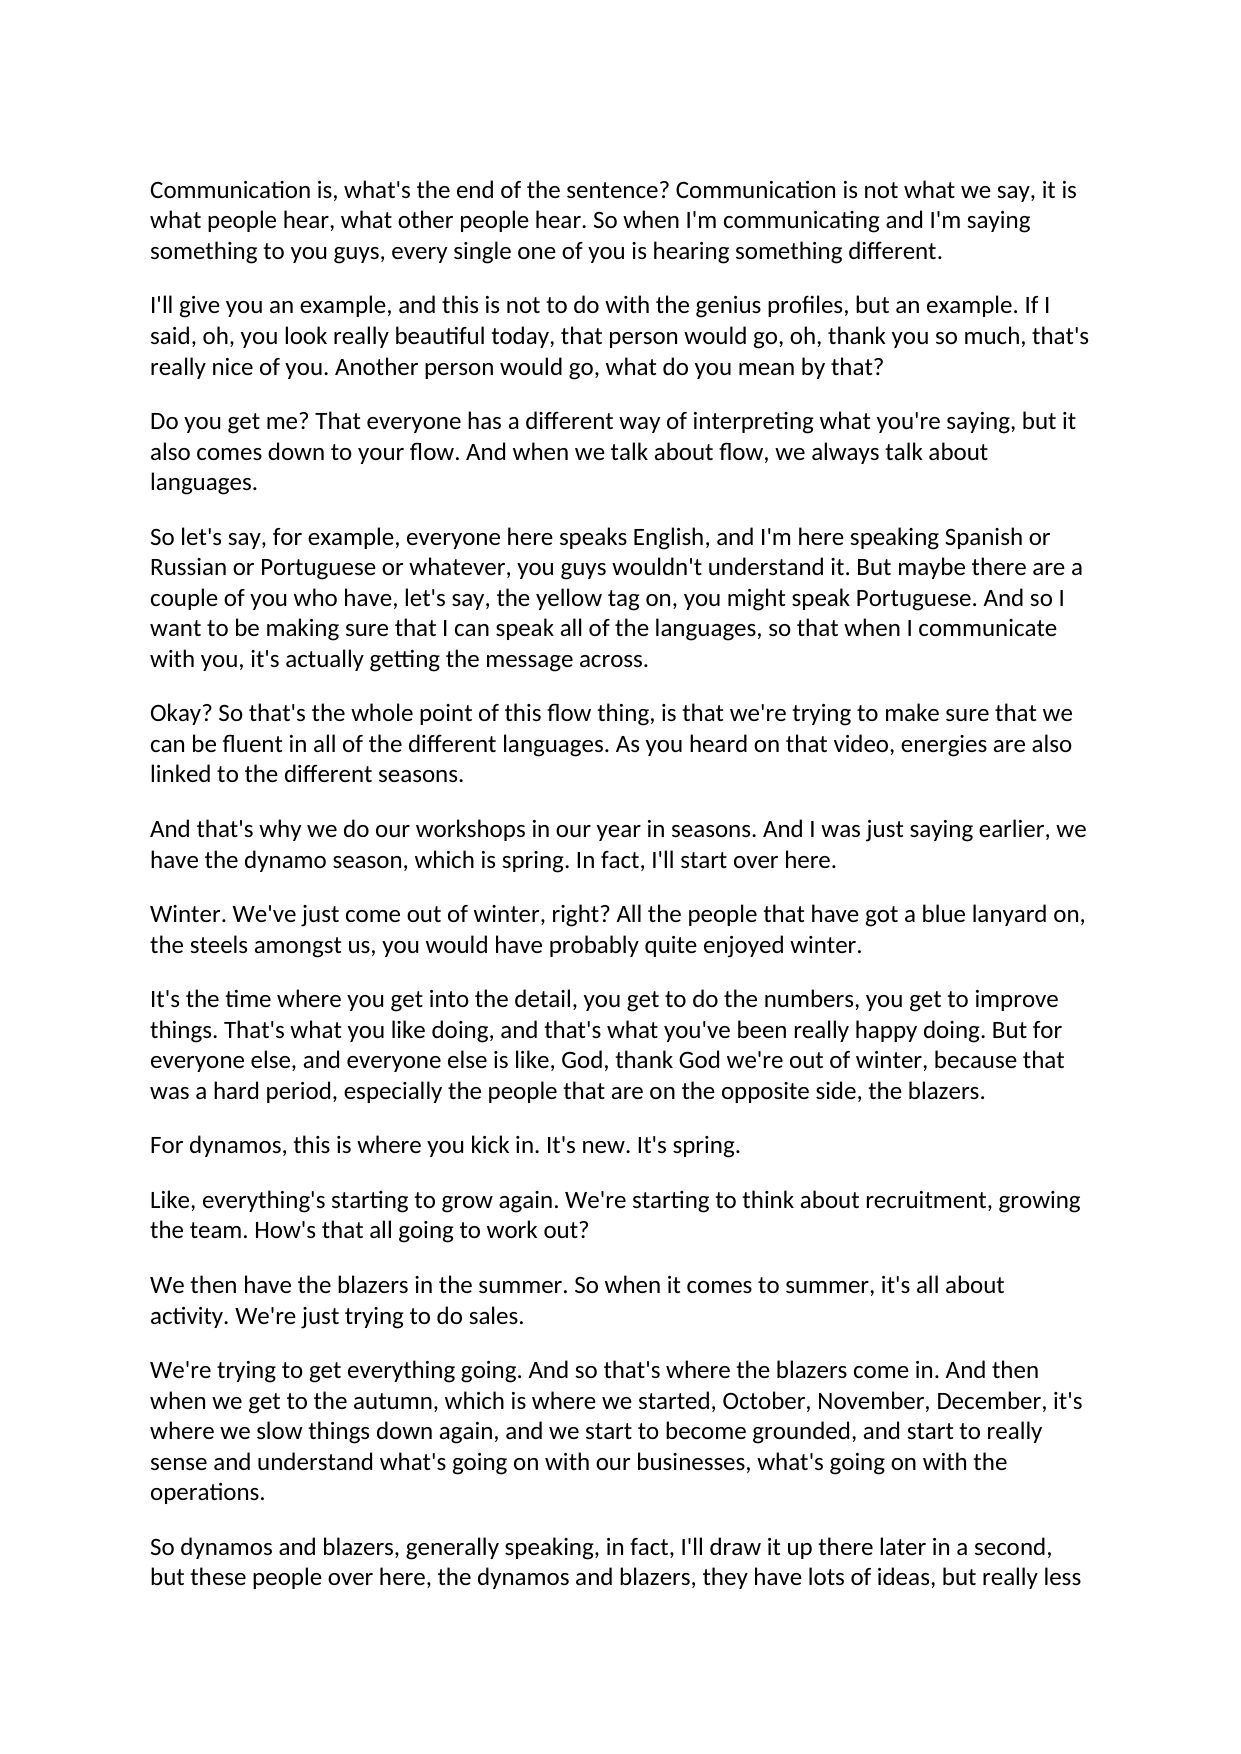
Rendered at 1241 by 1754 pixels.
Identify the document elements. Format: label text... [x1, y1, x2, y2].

text It's the time where you get into the detail, you get to do the numbers, you get to improve things. That's what you like doing, and that's what you've been really happy doing. But for everyone else, and everyone else is like, God, thank God we're out of winter, because that was a hard period, especially the people that are on the opposite side, the blazers. [150, 983, 1090, 1106]
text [150, 1531, 1090, 1592]
text We're trying to get everything going. And so that's where the blazers come in. And then when we get to the autumn, which is where we started, October, November, December, it's where we slow things down again, and we start to become grounded, and start to really sense and understand what's going on with our businesses, what's going on with the operations. [150, 1354, 1090, 1507]
text I'll give you an example, and this is not to do with the genius profiles, but an example. If I said, oh, you look really beautiful today, that person would go, oh, thank you so much, that's really nice of you. Another person would go, what do you mean by that? [150, 290, 1090, 381]
text For dynamos, this is where you kick in. It's new. It's spring. [150, 1129, 1090, 1160]
text So let's say, for example, everyone here speaks English, and I'm here speaking Spanish or Russian or Portuguese or whatever, you guys wouldn't understand it. But maybe there are a couple of you who have, let's say, the yellow tag on, you might speak Portuguese. And so I want to be making sure that I can speak all of the languages, so that when I communicate with you, it's actually getting the message across. [150, 521, 1090, 673]
text Communication is, what's the end of the sentence? Communication is not what we say, it is what people hear, what other people hear. So when I'm communicating and I'm saying something to you guys, every single one of you is hearing something different. [150, 174, 1090, 266]
text Winter. We've just come out of winter, right? All the people that have got a blue lanyard on, the steels amongst us, you would have probably quite enjoyed winter. [150, 898, 1090, 959]
text Like, everything's starting to grow again. We're starting to think about recruitment, growing the team. How's that all going to work out? [150, 1184, 1090, 1245]
text And that's why we do our workshops in our year in seasons. And I was just saying earlier, we have the dynamo season, which is spring. In fact, I'll start over here. [150, 813, 1090, 874]
text Do you get me? That everyone has a different way of interpreting what you're saying, but it also comes down to your flow. And when we talk about flow, we always talk about languages. [150, 405, 1090, 497]
text We then have the blazers in the summer. So when it comes to summer, it's all about activity. We're just trying to do sales. [150, 1269, 1090, 1330]
text Okay? So that's the whole point of this flow thing, is that we're trying to make sure that we can be fluent in all of the different languages. As you heard on that video, energies are also linked to the different seasons. [150, 698, 1090, 789]
